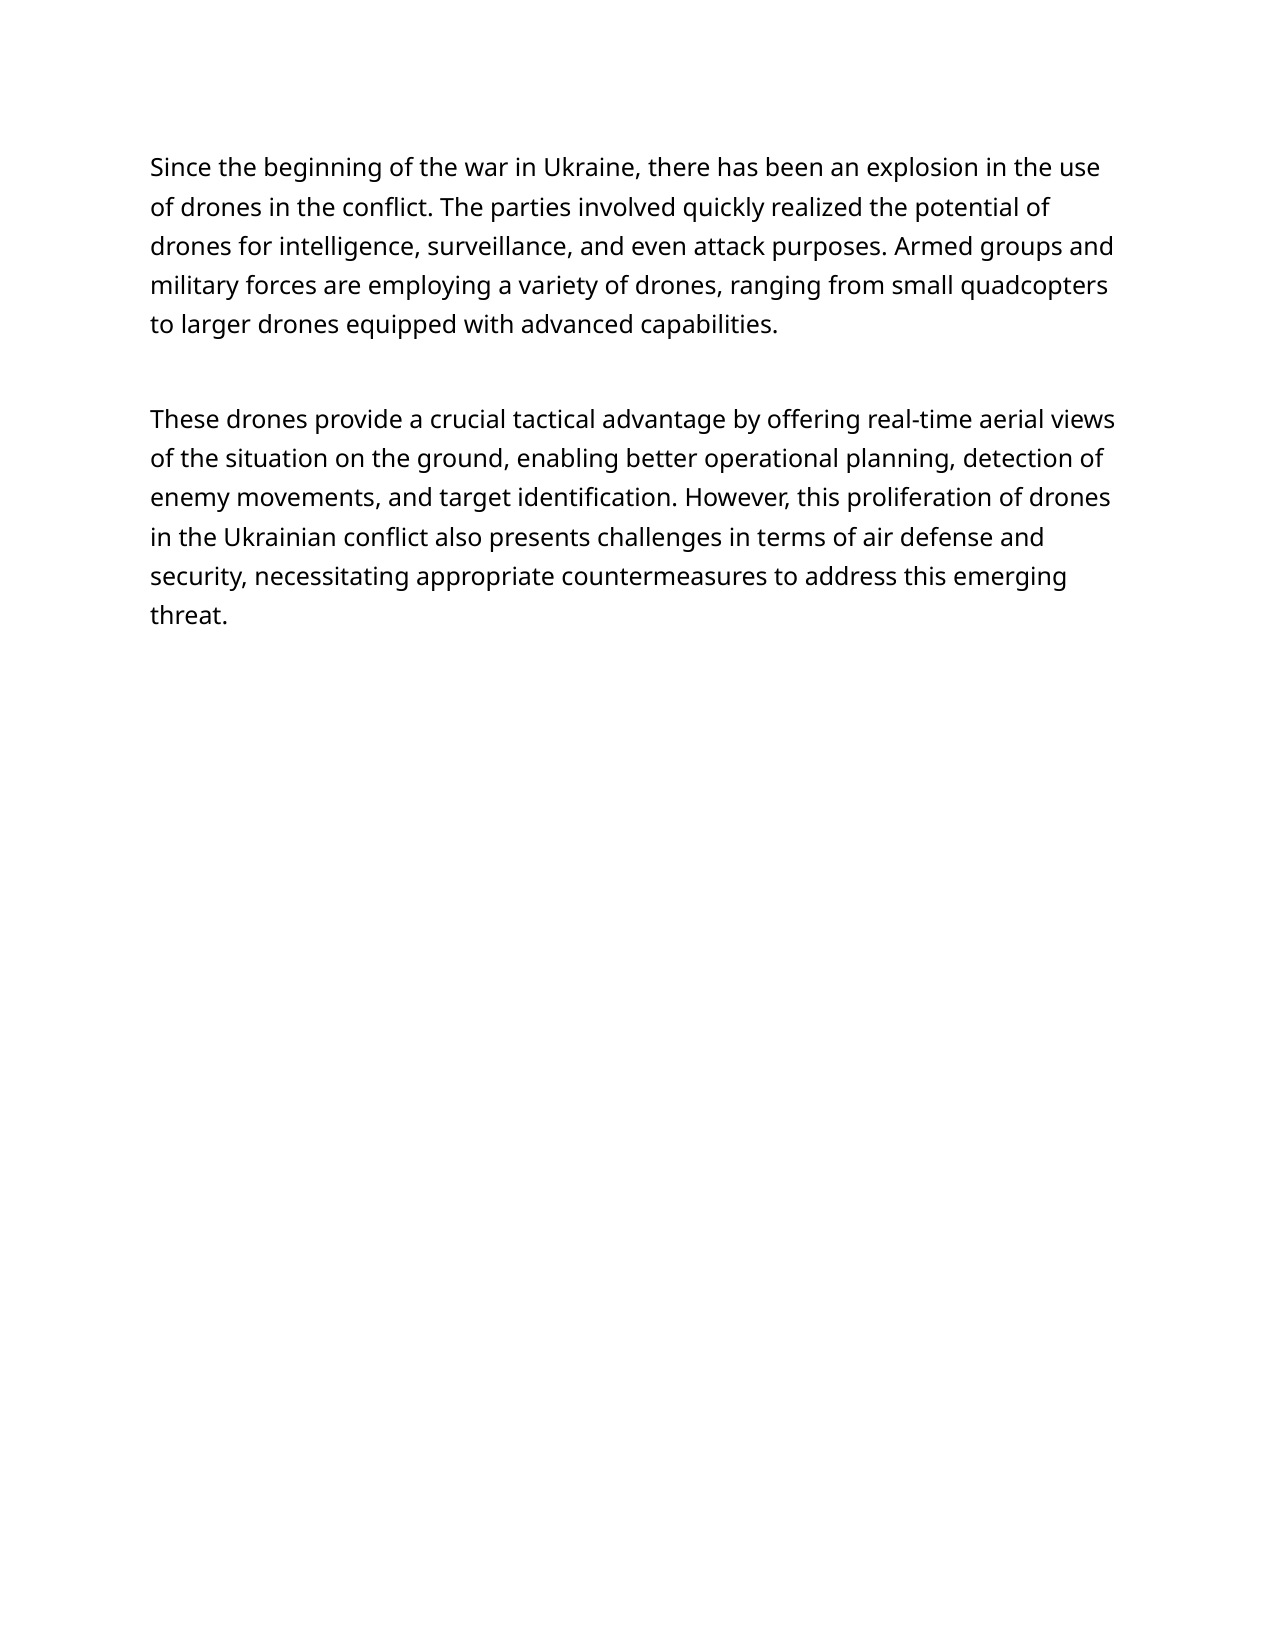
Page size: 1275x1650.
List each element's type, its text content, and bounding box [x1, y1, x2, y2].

text Since the beginning of the war in Ukraine, there has been an explosion in the use of drones in the conflict. The parties involved quickly realized the potential of drones for intelligence, surveillance, and even attack purposes. Armed groups and military forces are employing a variety of drones, ranging from small quadcopters to larger drones equipped with advanced capabilities. [150, 150, 1125, 380]
text These drones provide a crucial tactical advantage by offering real-time aerial views of the situation on the ground, enabling better operational planning, detection of enemy movements, and target identification. However, this proliferation of drones in the Ukrainian conflict also presents challenges in terms of air defense and security, necessitating appropriate countermeasures to address this emerging threat. [150, 402, 1125, 671]
